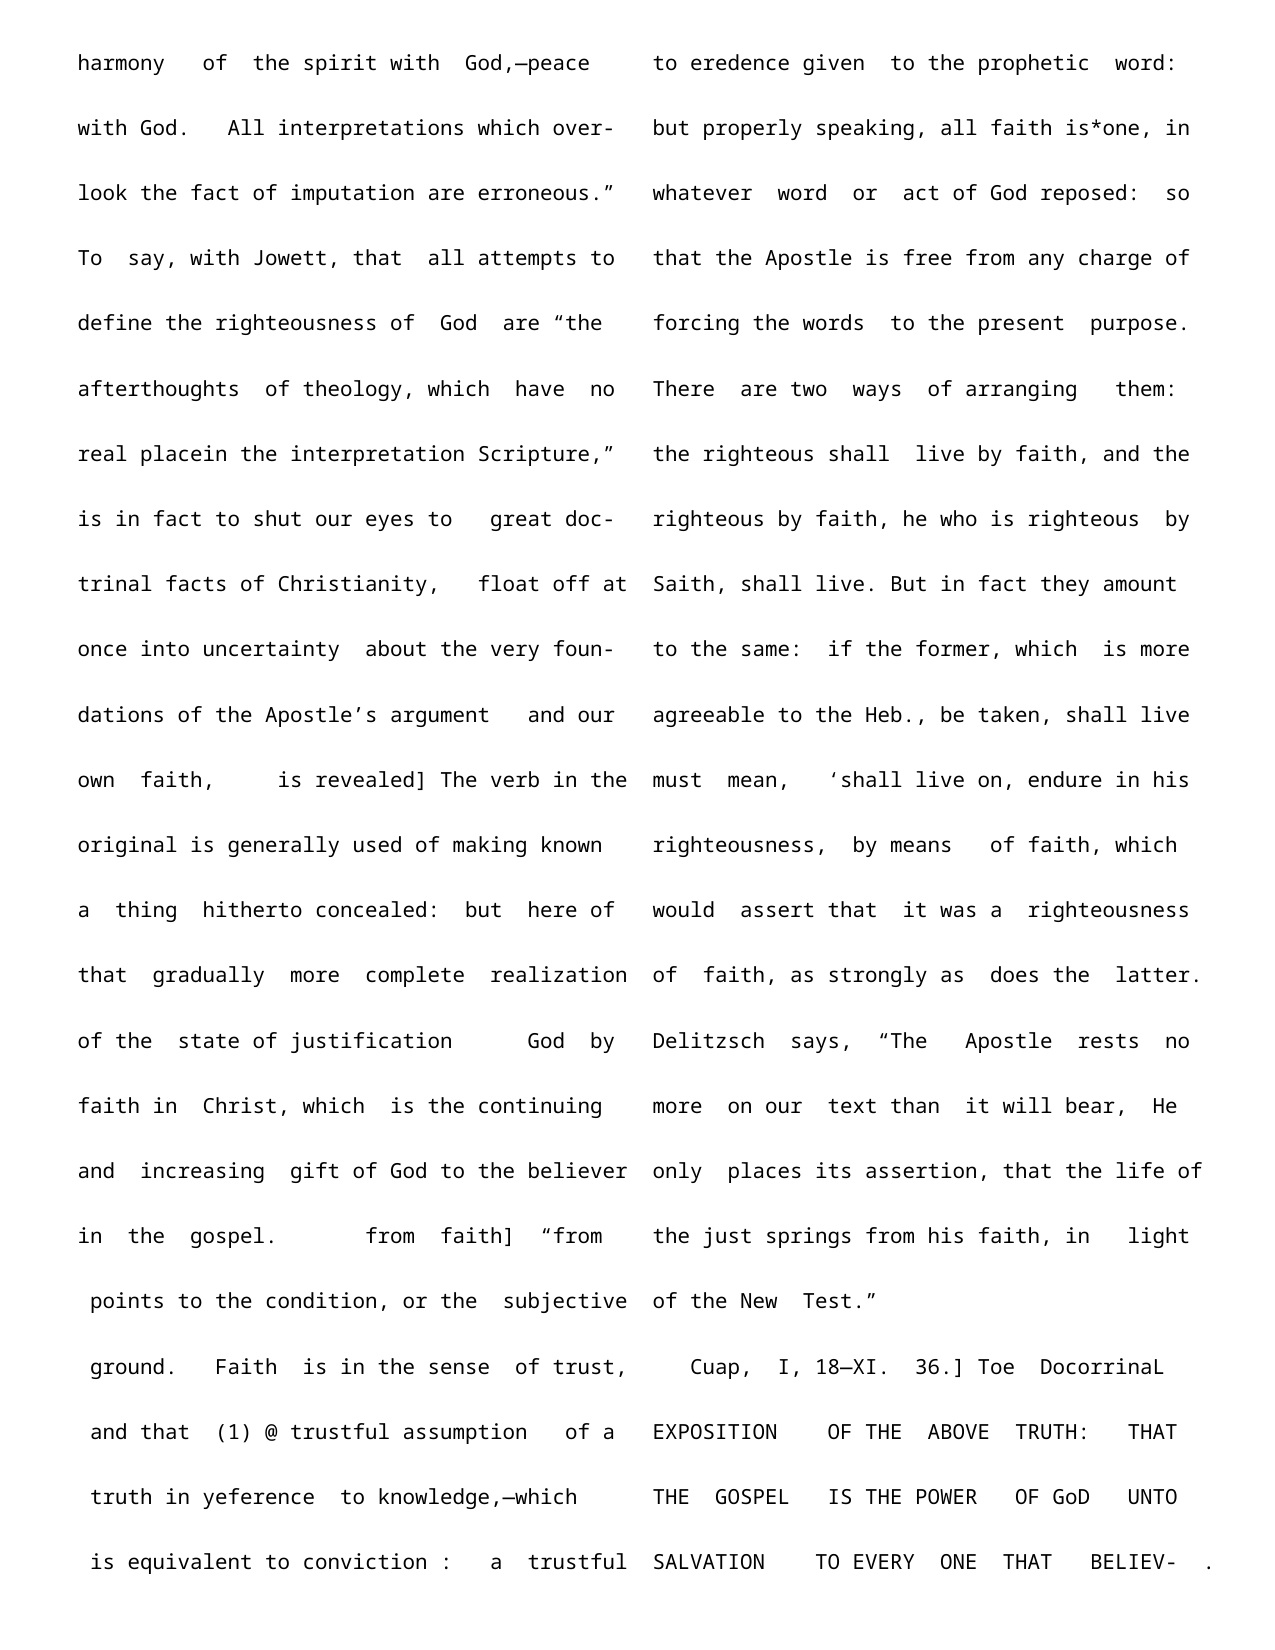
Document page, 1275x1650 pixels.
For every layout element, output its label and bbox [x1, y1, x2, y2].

text [15, 15, 1260, 1608]
